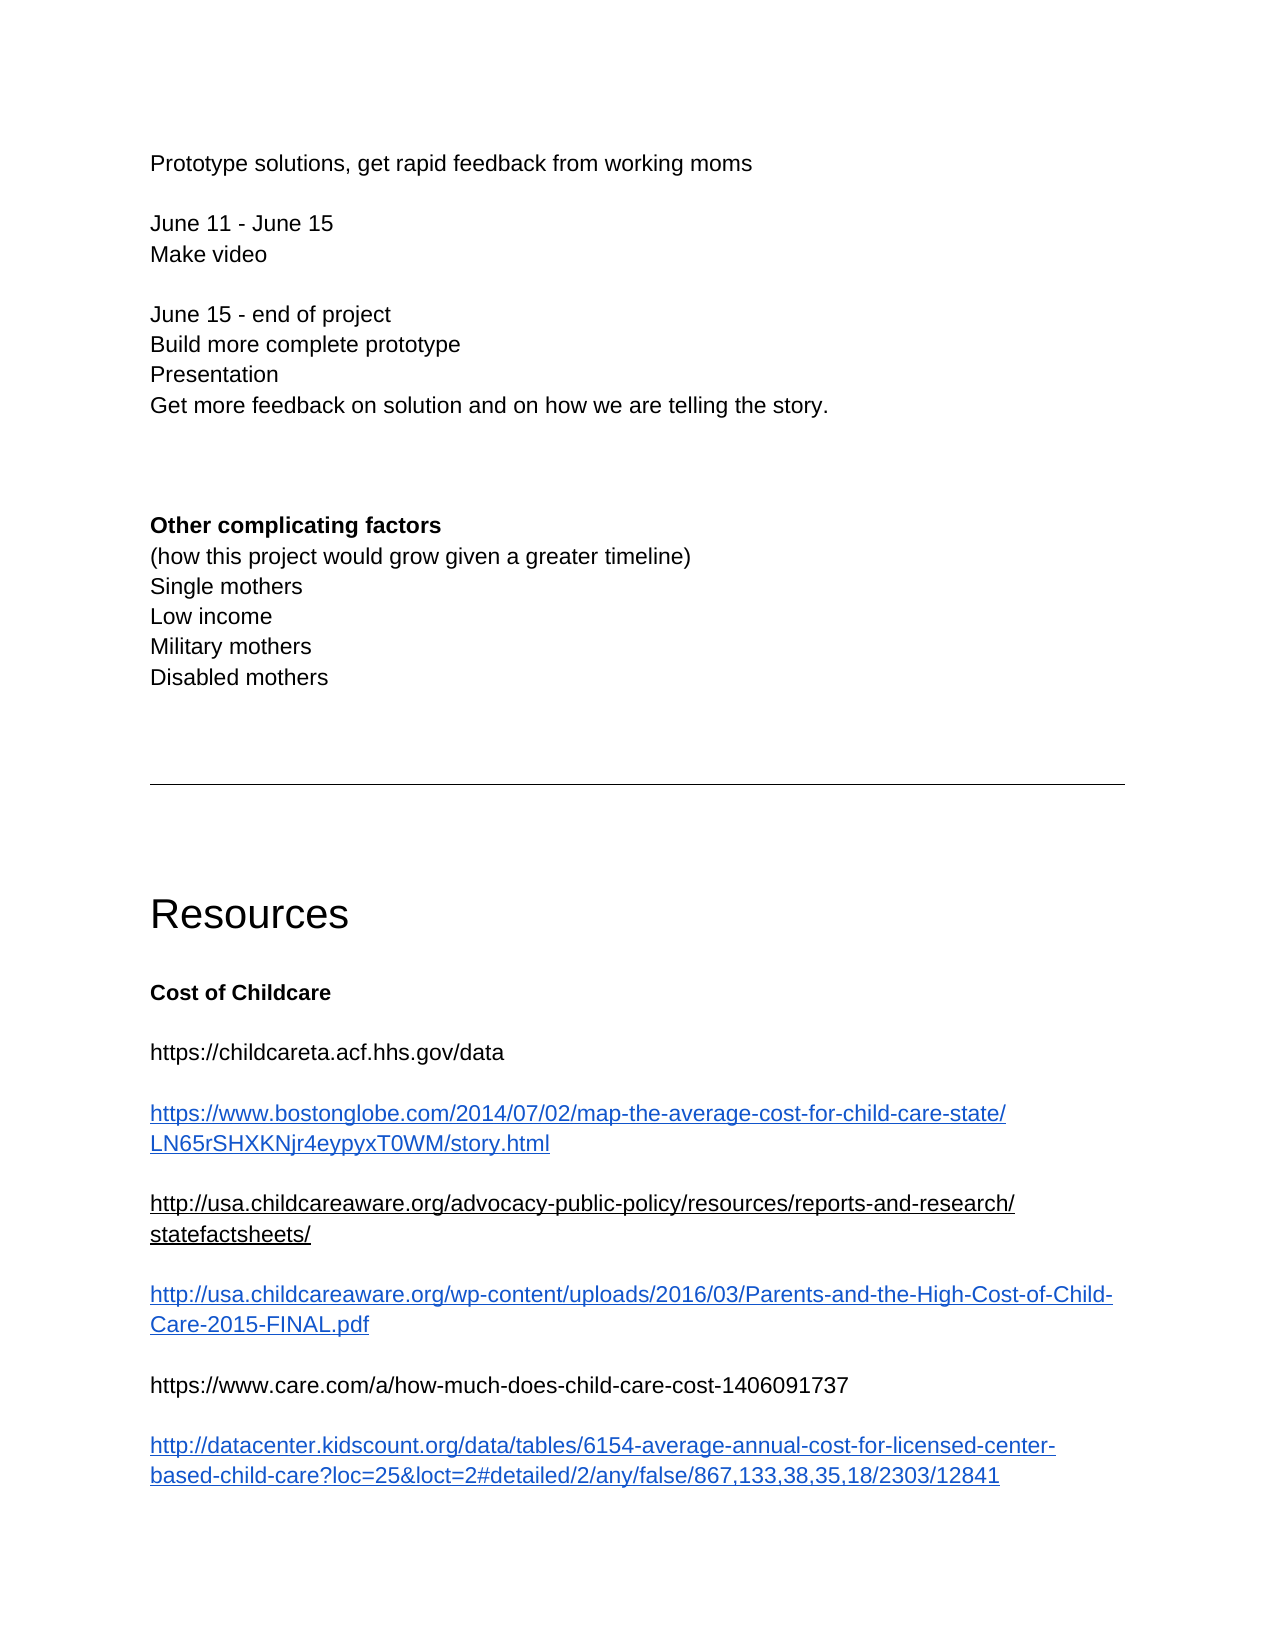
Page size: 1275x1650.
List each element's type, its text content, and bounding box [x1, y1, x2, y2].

text Build more complete prototype [150, 331, 1125, 358]
text Cost of Childcare [150, 980, 1125, 1005]
text http://datacenter.kidscount.org/data/tables/6154-average-annual-cost-for-licensed-center-based-child-care?loc=25&loct=2#detailed/2/any/false/867,133,38,35,18/2303/12841 [150, 1432, 1125, 1489]
text https://www.care.com/a/how-much-does-child-care-cost-1406091737 [150, 1372, 1125, 1398]
text Get more feedback on solution and on how we are telling the story. [150, 392, 1125, 418]
text Single mothers [150, 573, 1125, 599]
text June 11 - June 15 [150, 210, 1125, 237]
text http://usa.childcareaware.org/advocacy-public-policy/resources/reports-and-research/statefactsheets/ [150, 1190, 1125, 1247]
text https://www.bostonglobe.com/2014/07/02/map-the-average-cost-for-child-care-state/LN65rSHXKNjr4eypyxT0WM/story.html [150, 1100, 1125, 1156]
text Prototype solutions, get rapid feedback from working moms [150, 150, 1125, 176]
text (how this project would grow given a greater timeline) [150, 543, 1125, 569]
subtitle Resources [150, 889, 1125, 937]
subtitle Other complicating factors [150, 512, 1125, 539]
text Low income [150, 603, 1125, 629]
text Make video [150, 241, 1125, 267]
text Disabled mothers [150, 663, 1125, 690]
text https://childcareta.acf.hhs.gov/data [150, 1039, 1125, 1066]
text Military mothers [150, 633, 1125, 660]
text http://usa.childcareaware.org/wp-content/uploads/2016/03/Parents-and-the-High-Cost-of-Child-Care-2015-FINAL.pdf [150, 1281, 1125, 1338]
text Presentation [150, 361, 1125, 388]
text June 15 - end of project [150, 301, 1125, 327]
